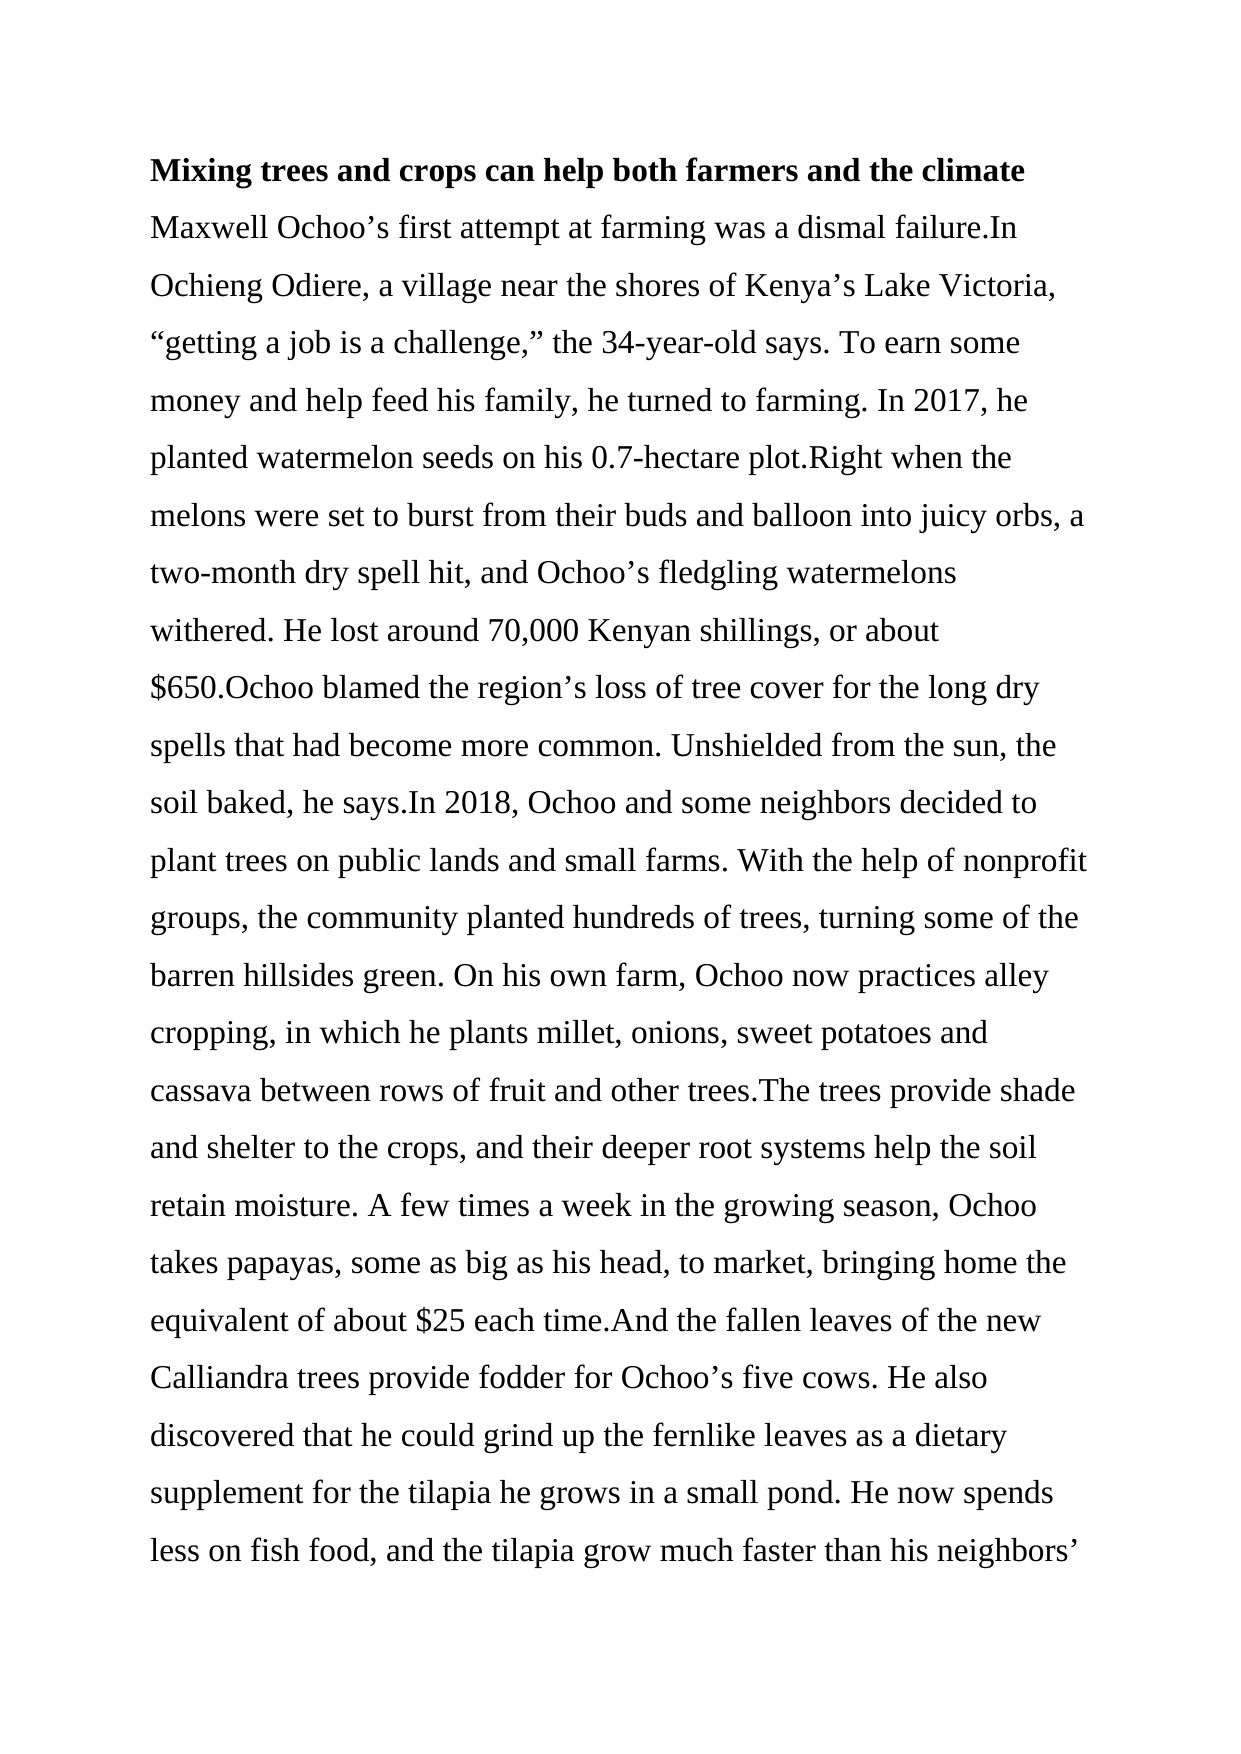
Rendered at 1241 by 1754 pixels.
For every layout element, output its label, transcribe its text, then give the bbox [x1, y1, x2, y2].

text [150, 207, 1090, 1568]
text Mixing trees and crops can help both farmers and the climate [150, 150, 1090, 188]
